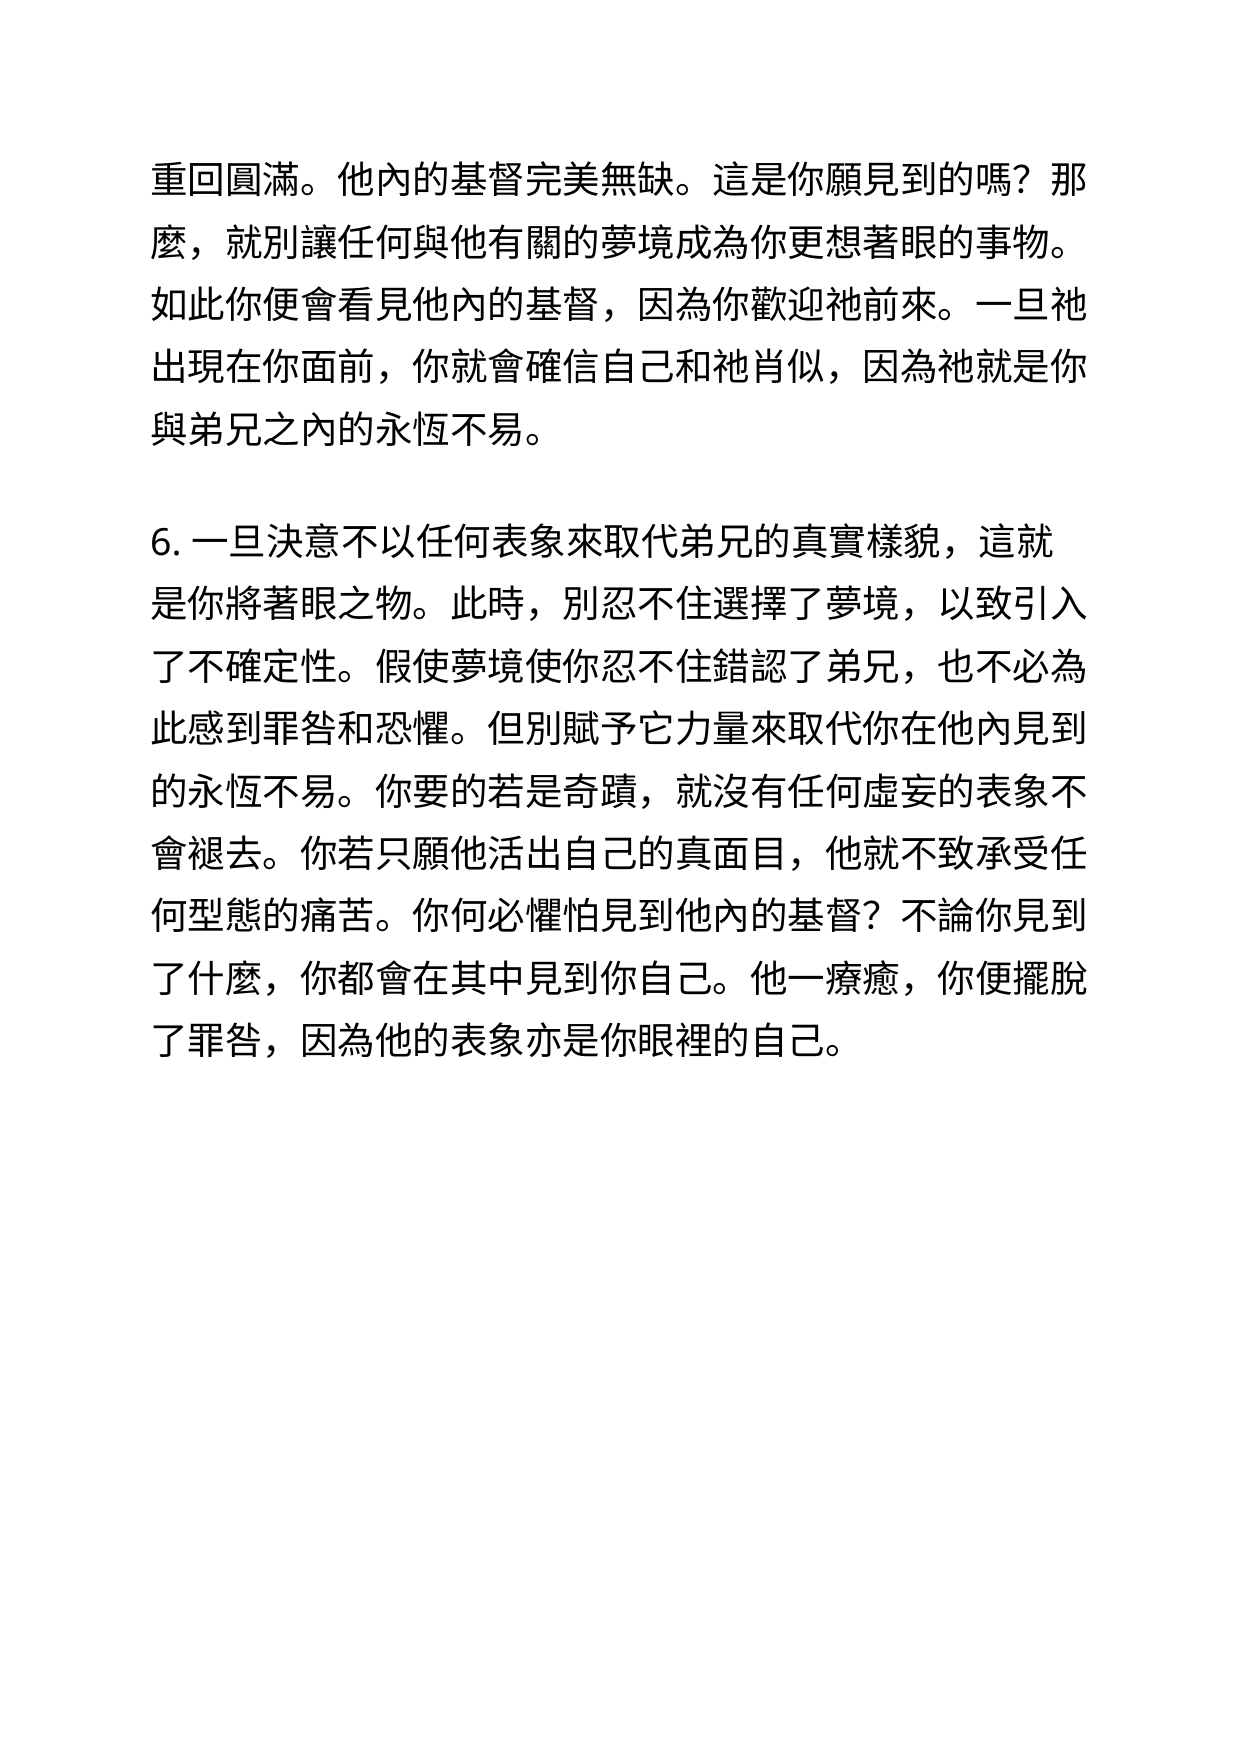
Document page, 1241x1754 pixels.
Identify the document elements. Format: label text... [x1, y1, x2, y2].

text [150, 150, 1090, 454]
text 6. 一旦決意不以任何表象來取代弟兄的真實樣貌，這就是你將著眼之物。此時，別忍不住選擇了夢境，以致引入了不確定性。假使夢境使你忍不住錯認了弟兄，也不必為此感到罪咎和恐懼。但別賦予它力量來取代你在他內見到的永恆不易。你要的若是奇蹟，就沒有任何虛妄的表象不會褪去。你若只願他活出自己的真面目，他就不致承受任何型態的痛苦。你何必懼怕見到他內的基督？不論你見到了什麼，你都會在其中見到你自己。他一療癒，你便擺脫了罪咎，因為他的表象亦是你眼裡的自己。 [150, 512, 1090, 1065]
